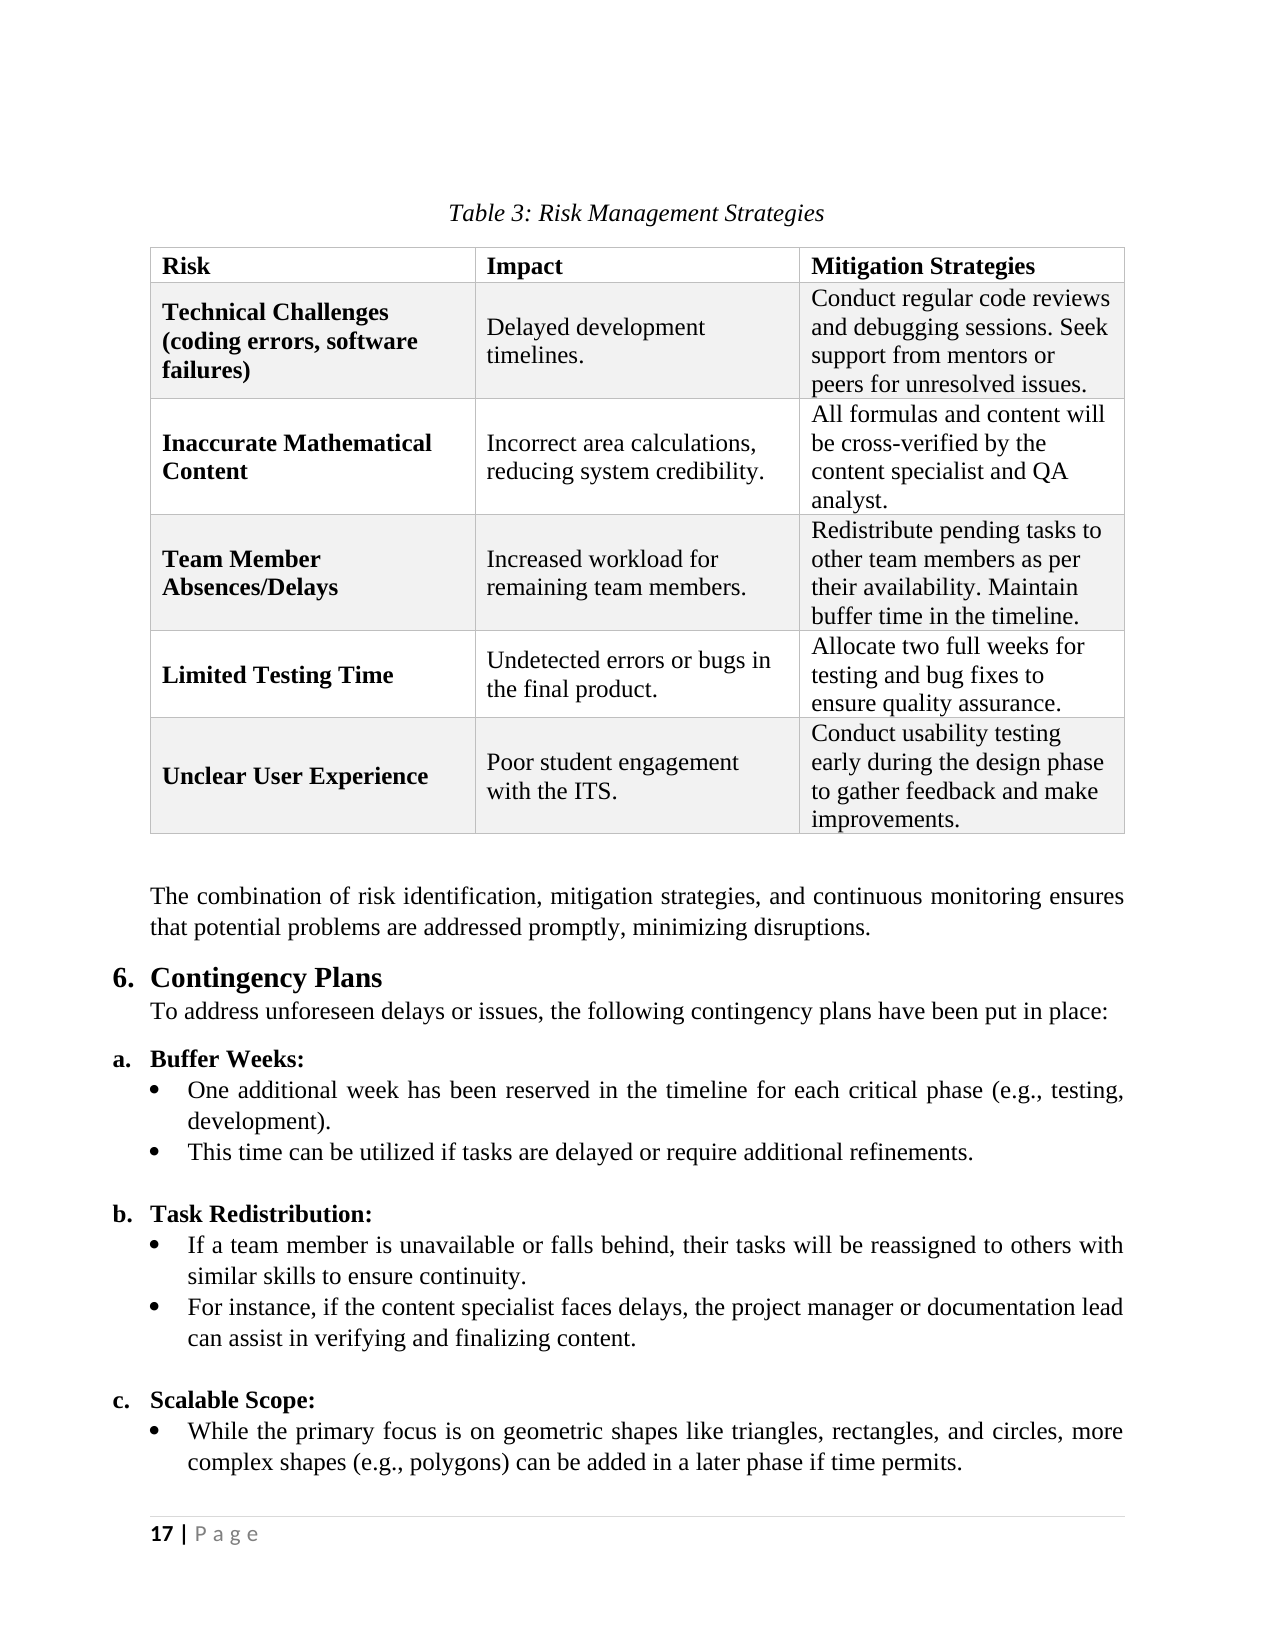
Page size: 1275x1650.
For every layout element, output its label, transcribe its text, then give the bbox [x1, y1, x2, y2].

table_header Risk [151, 248, 475, 282]
text The combination of risk identification, mitigation strategies, and continuous monitoring ensures that potential problems are addressed promptly, minimizing disruptions. [150, 881, 1125, 941]
table_cell All formulas and content will be cross-verified by the content specialist and QA analyst. [800, 399, 1124, 514]
table_cell Increased workload for remaining team members. [476, 515, 799, 630]
list For instance, if the content specialist faces delays, the project manager or documentation lead can assist in verifying and finalizing content. [150, 1292, 1125, 1352]
table_cell Unclear User Experience [151, 718, 475, 833]
table_cell Limited Testing Time [151, 631, 475, 717]
subtitle Contingency Plans [112, 960, 1125, 993]
list Scalable Scope: [112, 1385, 1125, 1414]
text Table 3: Risk Management Strategies [150, 198, 1125, 226]
table_cell Redistribute pending tasks to other team members as per their availability. Maintain buffer time in the timeline. [800, 515, 1124, 630]
table_cell Undetected errors or bugs in the final product. [476, 631, 799, 717]
table_cell Technical Challenges (coding errors, software failures) [151, 283, 475, 398]
list Buffer Weeks: [112, 1044, 1125, 1073]
list This time can be utilized if tasks are delayed or require additional refinements. [150, 1137, 1125, 1166]
list If a team member is unavailable or falls behind, their tasks will be reassigned to others with similar skills to ensure continuity. [150, 1230, 1125, 1290]
table_cell Poor student engagement with the ITS. [476, 718, 799, 833]
table_header Impact [476, 248, 799, 282]
table_cell Team Member Absences/Delays [151, 515, 475, 630]
table_cell Conduct usability testing early during the design phase to gather feedback and make improvements. [800, 718, 1124, 833]
table_cell Incorrect area calculations, reducing system credibility. [476, 399, 799, 514]
table_cell Conduct regular code reviews and debugging sessions. Seek support from mentors or peers for unresolved issues. [800, 283, 1124, 398]
list One additional week has been reserved in the timeline for each critical phase (e.g., testing, development). [150, 1075, 1125, 1135]
list Task Redistribution: [112, 1199, 1125, 1228]
table_header Mitigation Strategies [800, 248, 1124, 282]
table_cell Delayed development timelines. [476, 283, 799, 398]
list While the primary focus is on geometric shapes like triangles, rectangles, and circles, more complex shapes (e.g., polygons) can be added in a later phase if time permits. [150, 1416, 1125, 1476]
text To address unforeseen delays or issues, the following contingency plans have been put in place: [150, 996, 1125, 1025]
table_cell Allocate two full weeks for testing and bug fixes to ensure quality assurance. [800, 631, 1124, 717]
table_cell Inaccurate Mathematical Content [151, 399, 475, 514]
